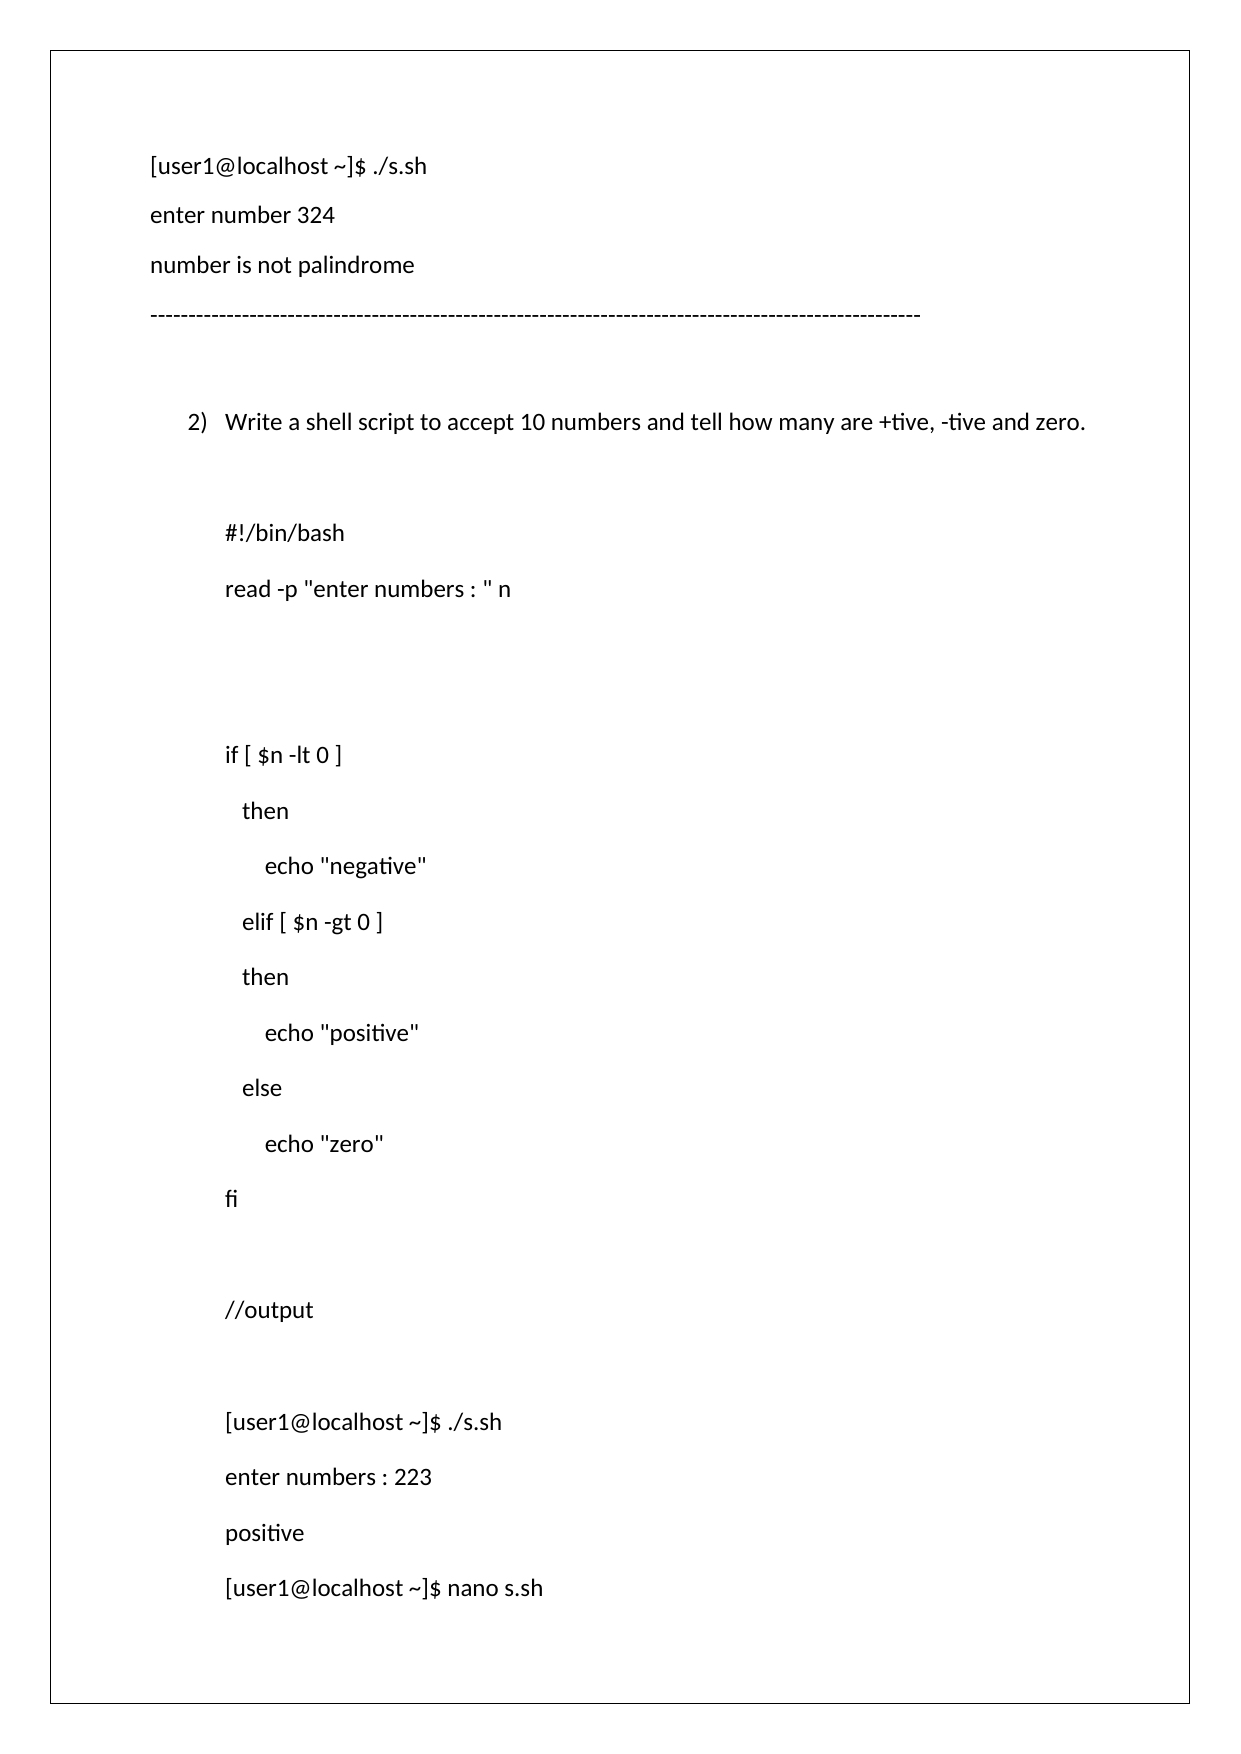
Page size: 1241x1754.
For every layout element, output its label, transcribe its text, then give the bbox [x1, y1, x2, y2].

text read -p "enter numbers : " n [225, 573, 1090, 603]
text then [225, 961, 1090, 992]
text number is not palindrome [150, 249, 1090, 280]
text #!/bin/bash [225, 517, 1090, 548]
text echo "positive" [225, 1017, 1090, 1047]
text ----------------------------------------------------------------------------------------------------- [150, 299, 1090, 329]
text [user1@localhost ~]$ ./s.sh [225, 1406, 1090, 1436]
text then [225, 795, 1090, 825]
text positive [225, 1517, 1090, 1547]
text [user1@localhost ~]$ nano s.sh [225, 1572, 1090, 1603]
text fi [225, 1183, 1090, 1214]
text if [ $n -lt 0 ] [225, 739, 1090, 770]
text [user1@localhost ~]$ ./s.sh [150, 150, 1090, 181]
text else [225, 1072, 1090, 1103]
list Write a shell script to accept 10 numbers and tell how many are +tive, -tive and zero. [187, 406, 1090, 437]
text //output [225, 1294, 1090, 1325]
text enter numbers : 223 [225, 1461, 1090, 1492]
text echo "zero" [225, 1128, 1090, 1158]
text elif [ $n -gt 0 ] [225, 906, 1090, 936]
text echo "negative" [225, 850, 1090, 881]
text enter number 324 [150, 199, 1090, 230]
